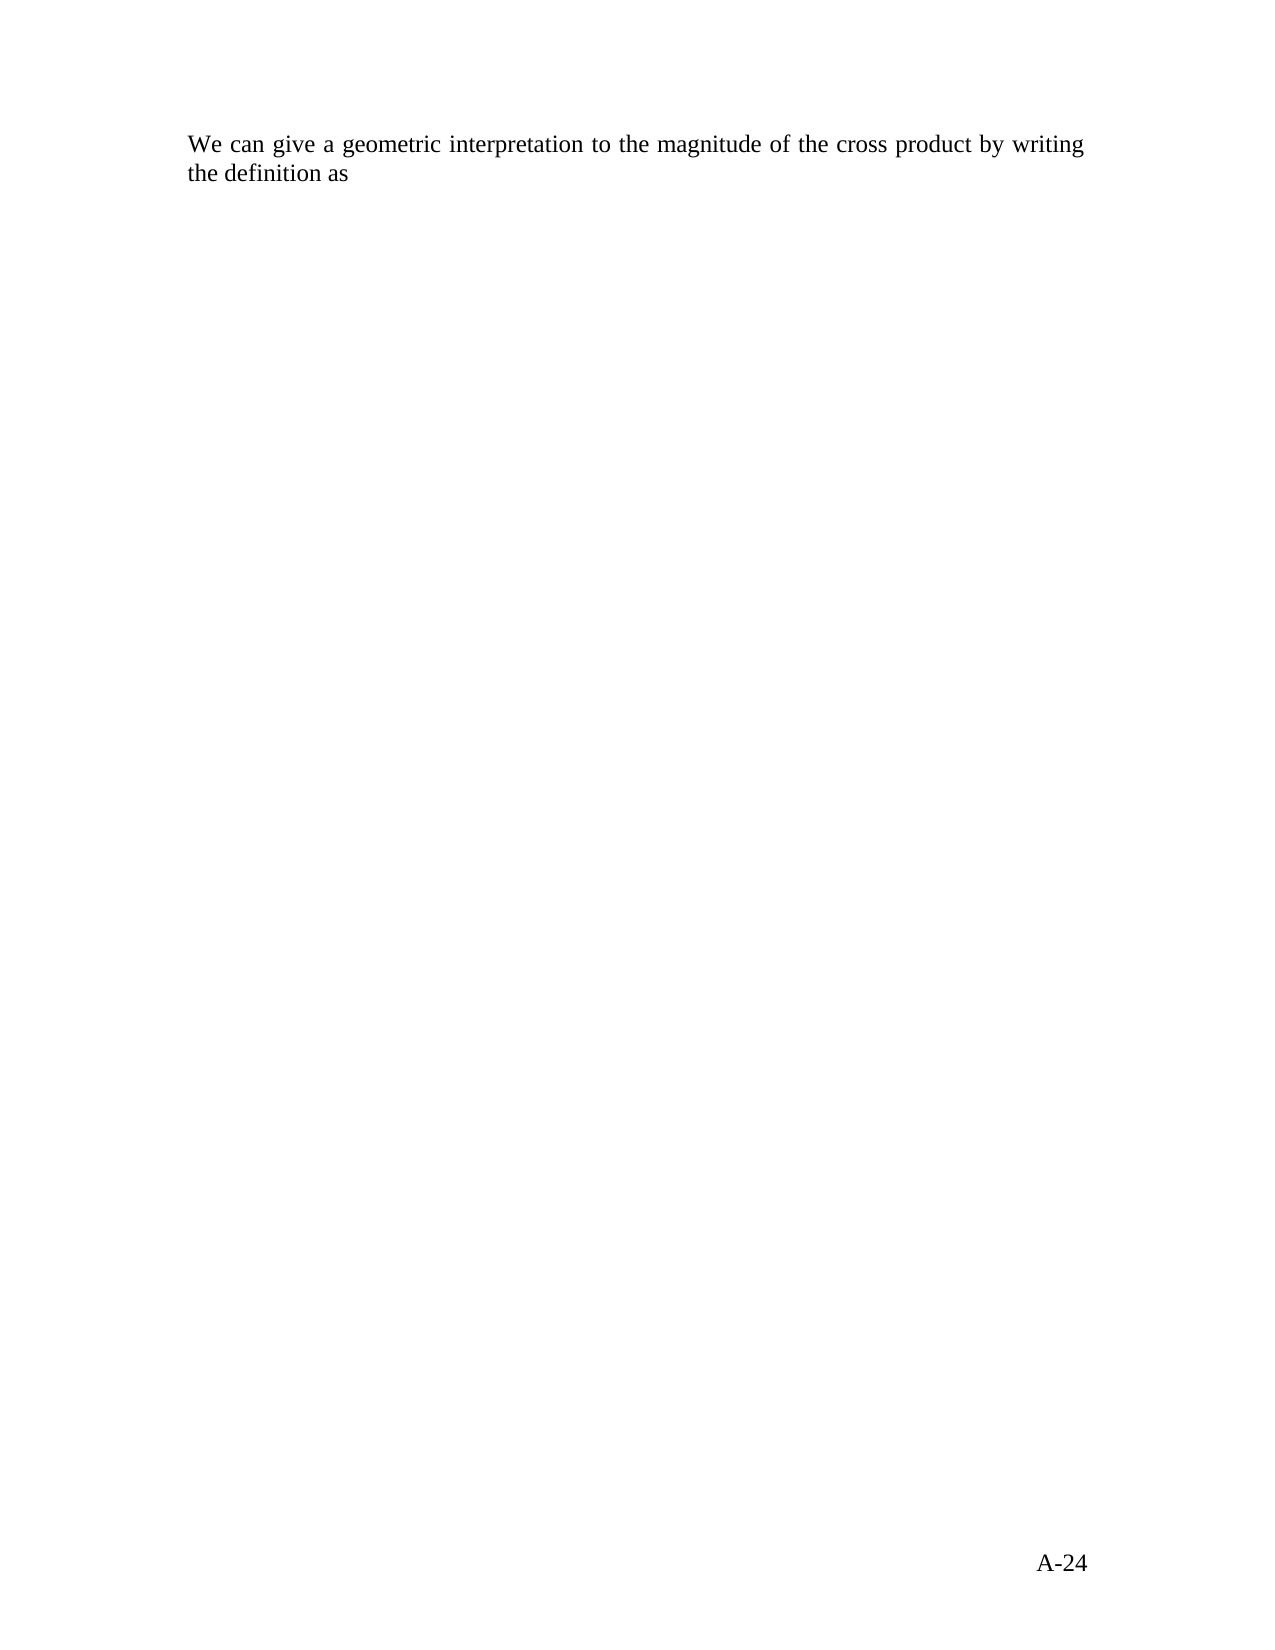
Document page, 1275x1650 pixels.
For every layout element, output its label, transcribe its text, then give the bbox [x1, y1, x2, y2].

text We can give a geometric interpretation to the magnitude of the cross product by writing the definition as [187, 129, 1100, 187]
